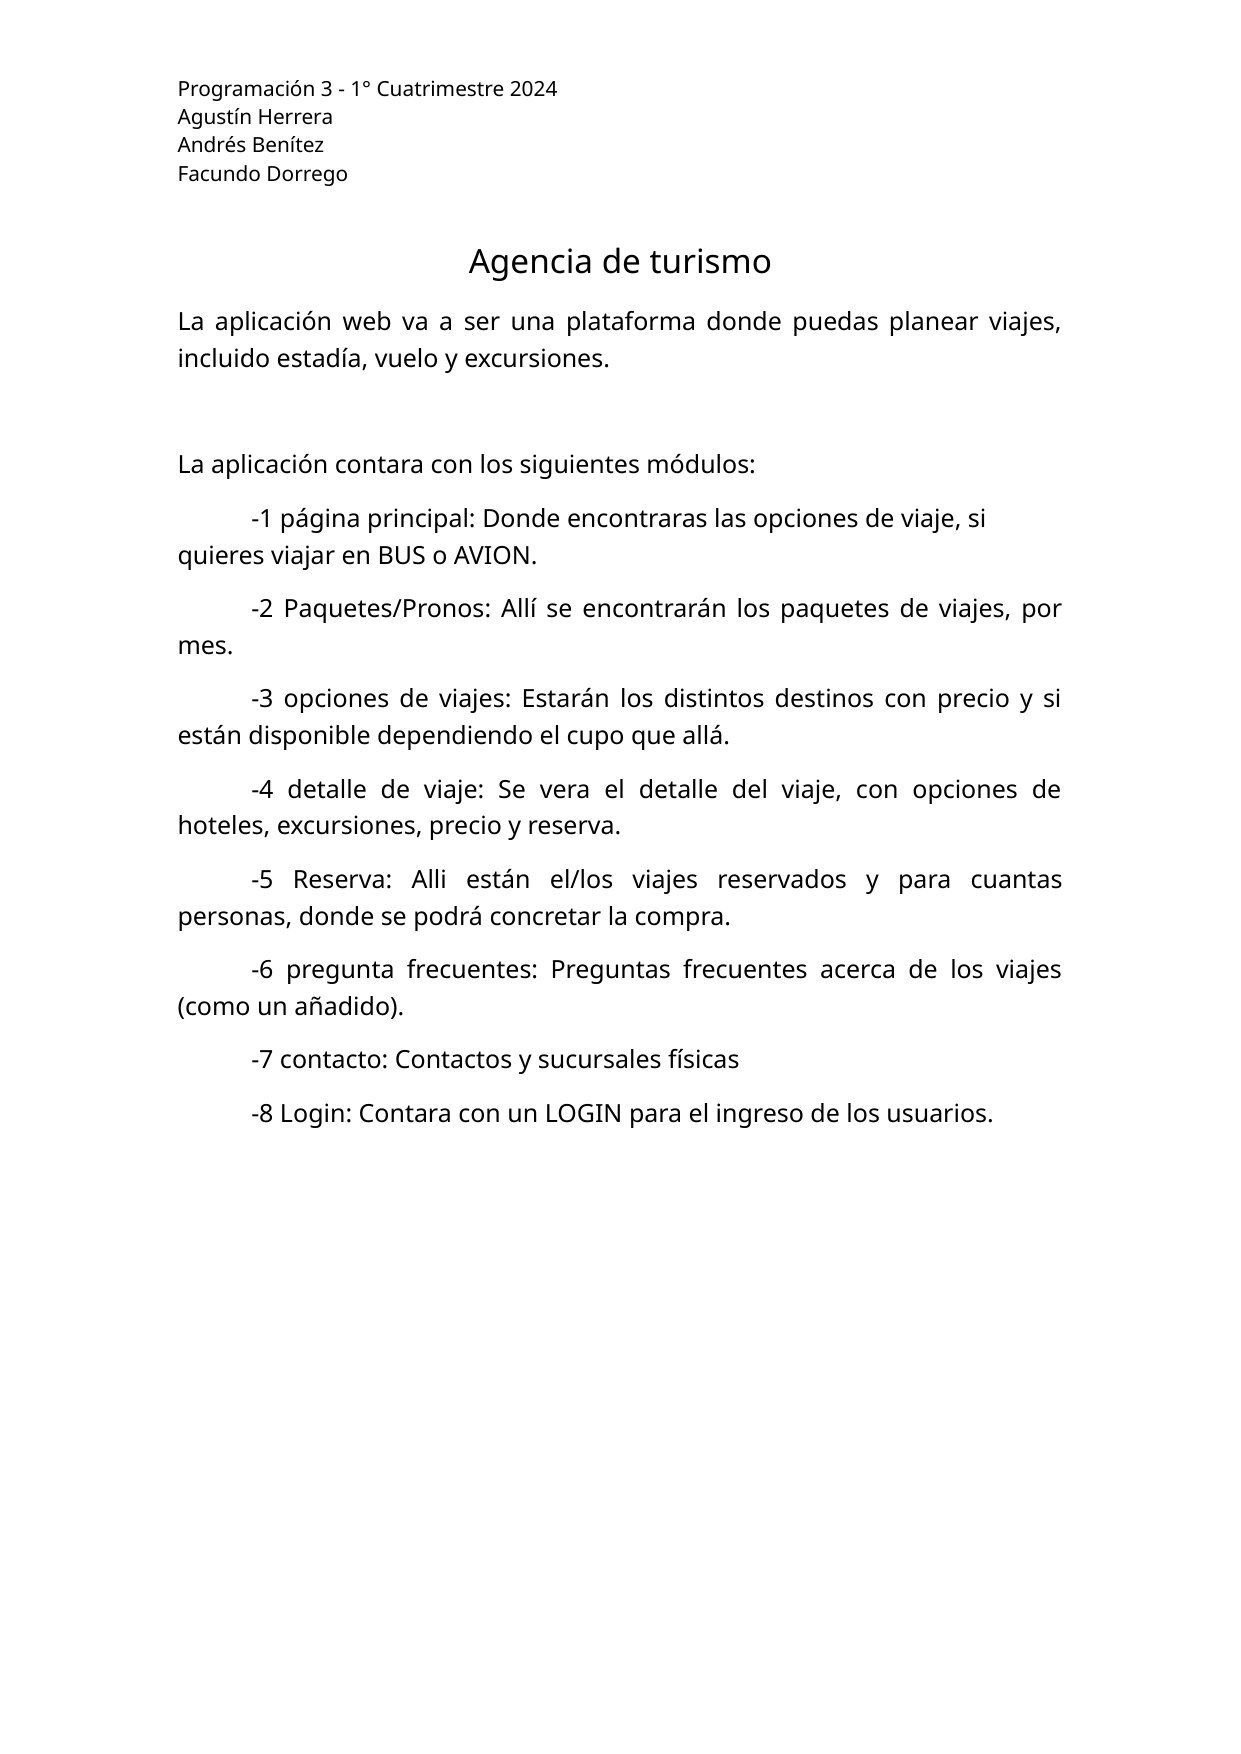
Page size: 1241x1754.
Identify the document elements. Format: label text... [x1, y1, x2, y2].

text -7 contacto: Contactos y sucursales físicas [177, 1042, 1063, 1076]
text La aplicación web va a ser una plataforma donde puedas planear viajes, incluido estadía, vuelo y excursiones. [177, 303, 1063, 374]
text -2 Paquetes/Pronos: Allí se encontrarán los paquetes de viajes, por mes. [177, 591, 1063, 662]
text -6 pregunta frecuentes: Preguntas frecuentes acerca de los viajes (como un añadido). [177, 952, 1063, 1022]
text La aplicación contara con los siguientes módulos: [177, 447, 1063, 481]
text -5 Reserva: Alli están el/los viajes reservados y para cuantas personas, donde se podrá concretar la compra. [177, 861, 1063, 932]
text -4 detalle de viaje: Se vera el detalle del viaje, con opciones de hoteles, excursiones, precio y reserva. [177, 771, 1063, 842]
text -1 página principal: Donde encontraras las opciones de viaje, si quieres viajar en BUS o AVION. [177, 501, 1063, 571]
text -3 opciones de viajes: Estarán los distintos destinos con precio y si están disponible dependiendo el cupo que allá. [177, 681, 1063, 752]
text -8 Login: Contara con un LOGIN para el ingreso de los usuarios. [177, 1095, 1063, 1129]
text Agencia de turismo [177, 238, 1063, 283]
